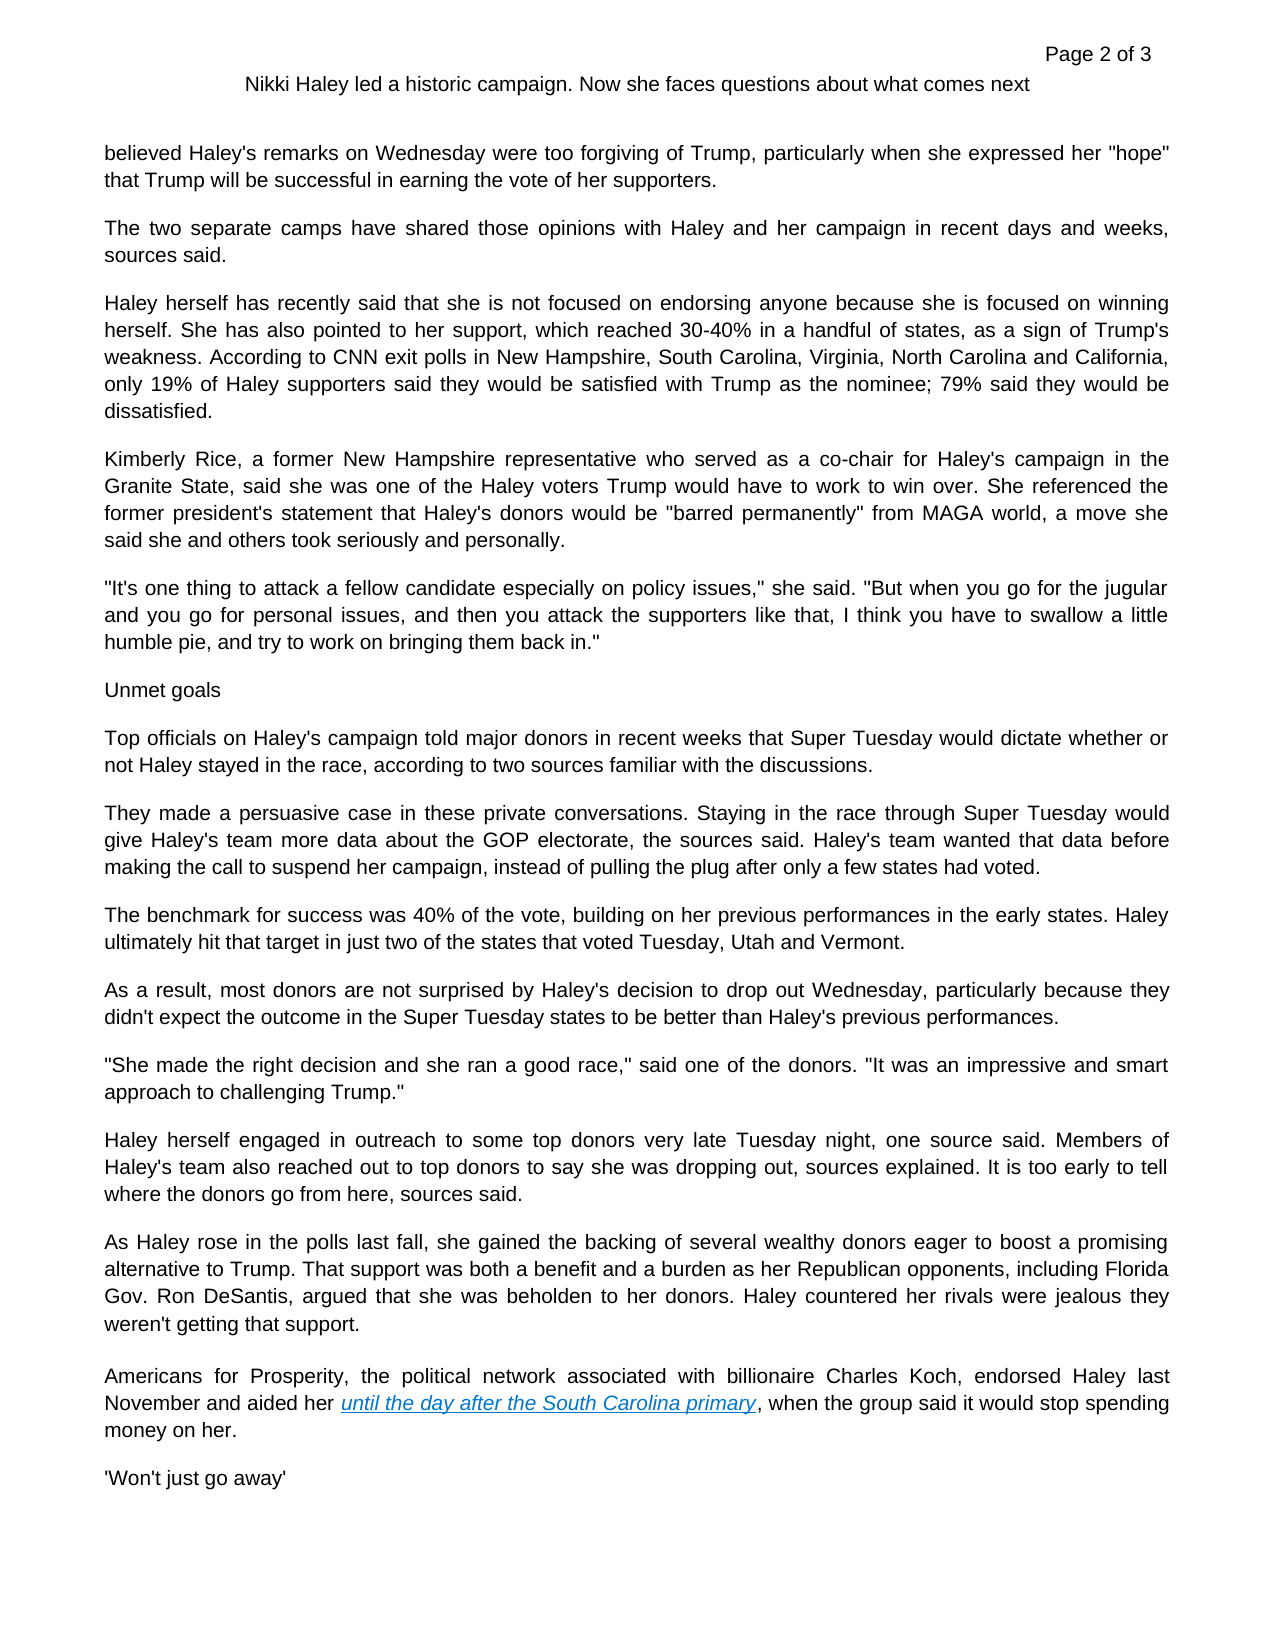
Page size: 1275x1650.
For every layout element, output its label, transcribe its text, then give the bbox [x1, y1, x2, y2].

text Americans for Prosperity, the political network associated with billionaire Charles Koch, endorsed Haley last November and aided her until the day after the South Carolina primary, when the group said it would stop spending money on her. [104, 1360, 1171, 1442]
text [104, 137, 1171, 192]
text The benchmark for success was 40% of the vote, building on her previous performances in the early states. Haley ultimately hit that target in just two of the states that voted Tuesday, Utah and Vermont. [104, 900, 1171, 954]
text The two separate camps have shared those opinions with Haley and her campaign in recent days and weeks, sources said. [104, 212, 1171, 267]
text As a result, most donors are not surprised by Haley's decision to drop out Wednesday, particularly because they didn't expect the outcome in the Super Tuesday states to be better than Haley's previous performances. [104, 975, 1171, 1029]
text "It's one thing to attack a fellow candidate especially on policy issues," she said. "But when you go for the jugular and you go for personal issues, and then you attack the supporters like that, I think you have to swallow a little humble pie, and try to work on bringing them back in." [104, 573, 1171, 654]
text Kimberly Rice, a former New Hampshire representative who served as a co-chair for Haley's campaign in the Granite State, said she was one of the Haley voters Trump would have to work to win over. She referenced the former president's statement that Haley's donors would be "barred permanently" from MAGA world, a move she said she and others took seriously and personally. [104, 444, 1171, 552]
text Haley herself has recently said that she is not focused on endorsing anyone because she is focused on winning herself. She has also pointed to her support, which reached 30-40% in a handful of states, as a sign of Trump's weakness. According to CNN exit polls in New Hampshire, South Carolina, Virginia, North Carolina and California, only 19% of Haley supporters said they would be satisfied with Trump as the nominee; 79% said they would be dissatisfied. [104, 287, 1171, 423]
text "She made the right decision and she ran a good race," said one of the donors. "It was an impressive and smart approach to challenging Trump." [104, 1050, 1171, 1104]
text Haley herself engaged in outreach to some top donors very late Tuesday night, one source said. Members of Haley's team also reached out to top donors to say she was dropping out, sources explained. It is too early to tell where the donors go from here, sources said. [104, 1125, 1171, 1206]
text Top officials on Haley's campaign told major donors in recent weeks that Super Tuesday would dictate whether or not Haley stayed in the race, according to two sources familiar with the discussions. [104, 723, 1171, 777]
text As Haley rose in the polls last fall, she gained the backing of several wealthy donors eager to boost a promising alternative to Trump. That support was both a benefit and a burden as her Republican opponents, including Florida Gov. Ron DeSantis, argued that she was beholden to her donors. Haley countered her rivals were jealous they weren't getting that support. [104, 1227, 1171, 1335]
text 'Won't just go away' [104, 1462, 1171, 1489]
text Unmet goals [104, 675, 1171, 702]
text They made a persuasive case in these private conversations. Staying in the race through Super Tuesday would give Haley's team more data about the GOP electorate, the sources said. Haley's team wanted that data before making the call to suspend her campaign, instead of pulling the plug after only a few states had voted. [104, 798, 1171, 879]
